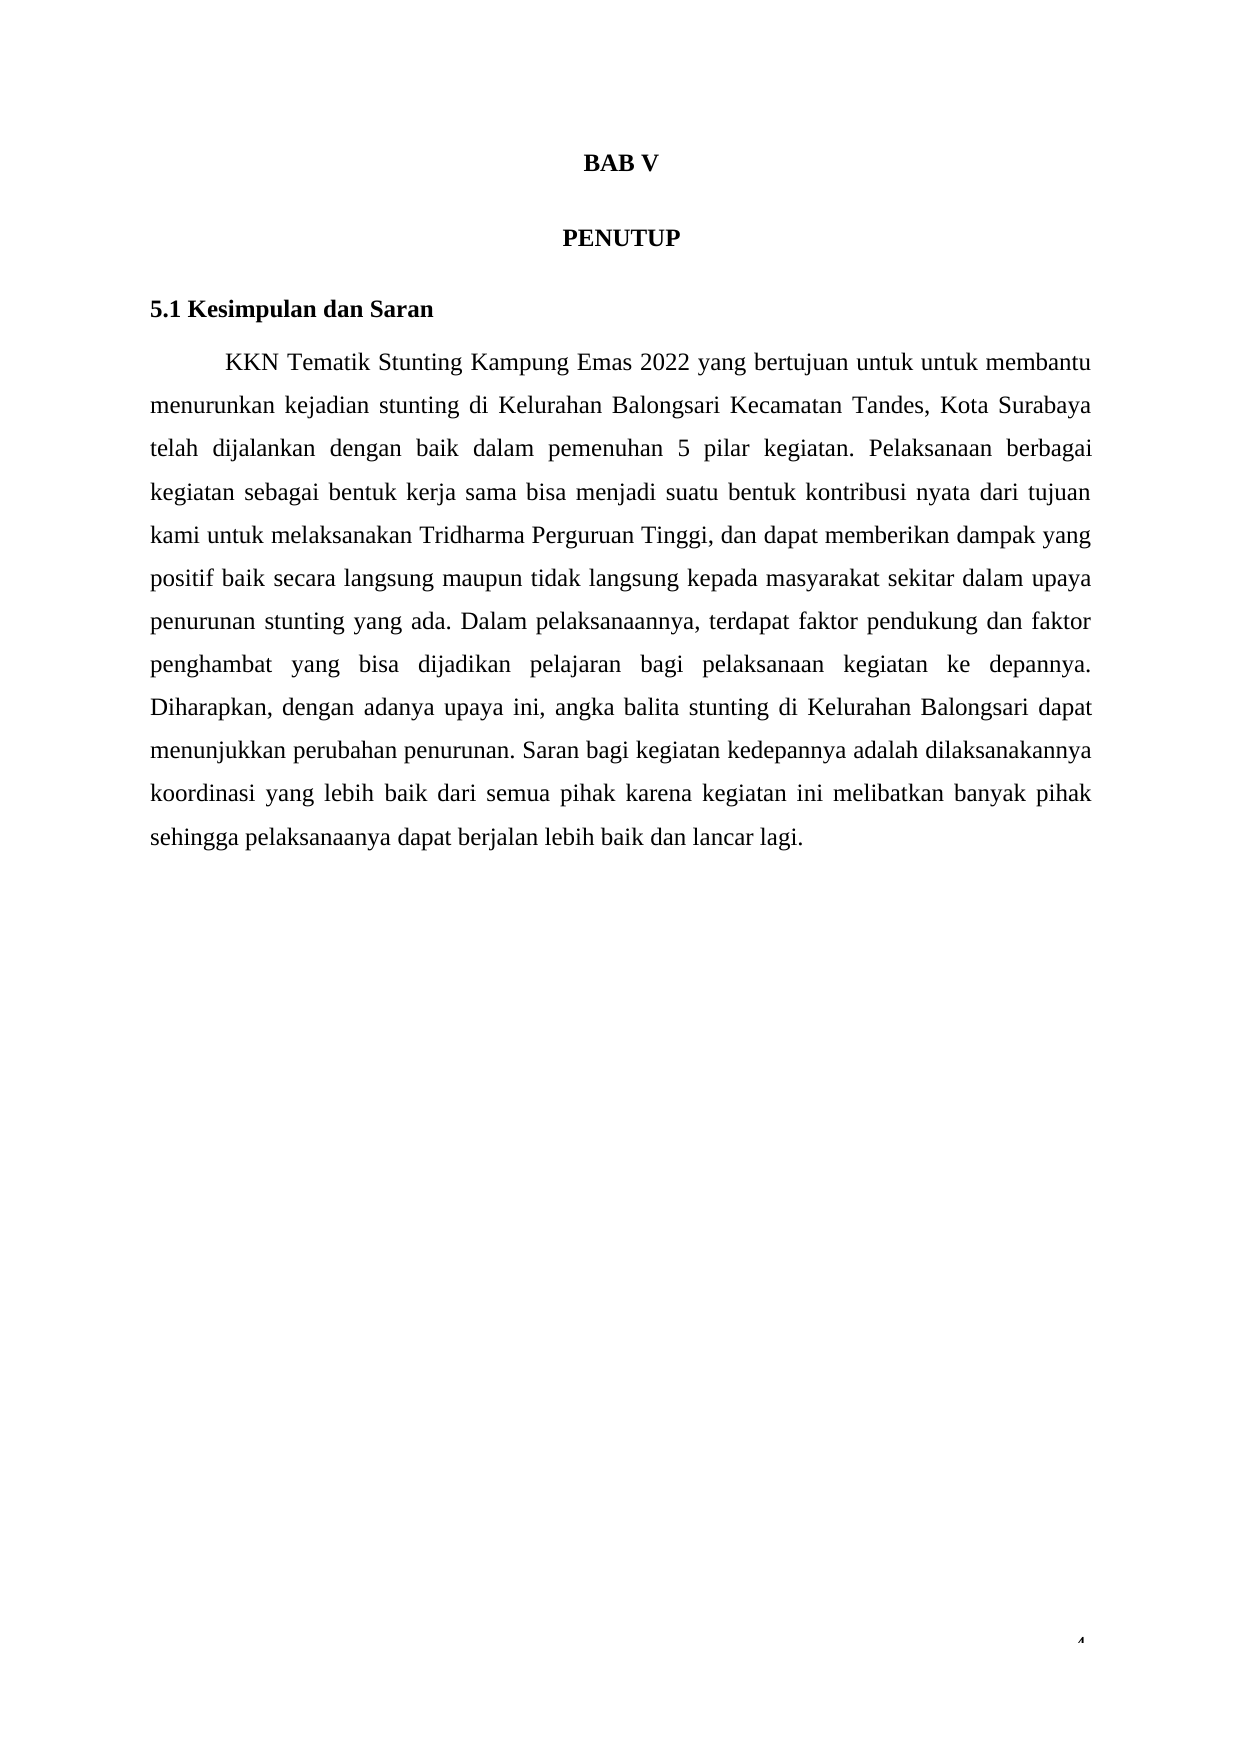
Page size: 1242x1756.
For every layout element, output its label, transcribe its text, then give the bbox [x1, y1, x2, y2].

text BAB V PENUTUP [561, 148, 681, 251]
text KKN Tematik Stunting Kampung Emas 2022 yang bertujuan untuk untuk membantu menurunkan kejadian stunting di Kelurahan Balongsari Kecamatan Tandes, Kota Surabaya telah dijalankan dengan baik dalam pemenuhan 5 pilar kegiatan. Pelaksanaan berbagai kegiatan sebagai bentuk kerja sama bisa menjadi suatu bentuk kontribusi nyata dari tujuan kami untuk melaksanakan Tridharma Perguruan Tinggi, dan dapat memberikan dampak yang positif baik secara langsung maupun tidak langsung kepada masyarakat sekitar dalam upaya penurunan stunting yang ada. Dalam pelaksanaannya, terdapat faktor pendukung dan faktor penghambat yang bisa dijadikan pelajaran bagi pelaksanaan kegiatan ke depannya. Diharapkan, dengan adanya upaya ini, angka balita stunting di Kelurahan Balongsari dapat menunjukkan perubahan penurunan. Saran bagi kegiatan kedepannya adalah dilaksanakannya koordinasi yang lebih baik dari semua pihak karena kegiatan ini melibatkan banyak pihak sehingga pelaksanaanya dapat berjalan lebih baik dan lancar lagi. [150, 347, 1092, 850]
subtitle 5.1 Kesimpulan dan Saran [150, 297, 1204, 322]
